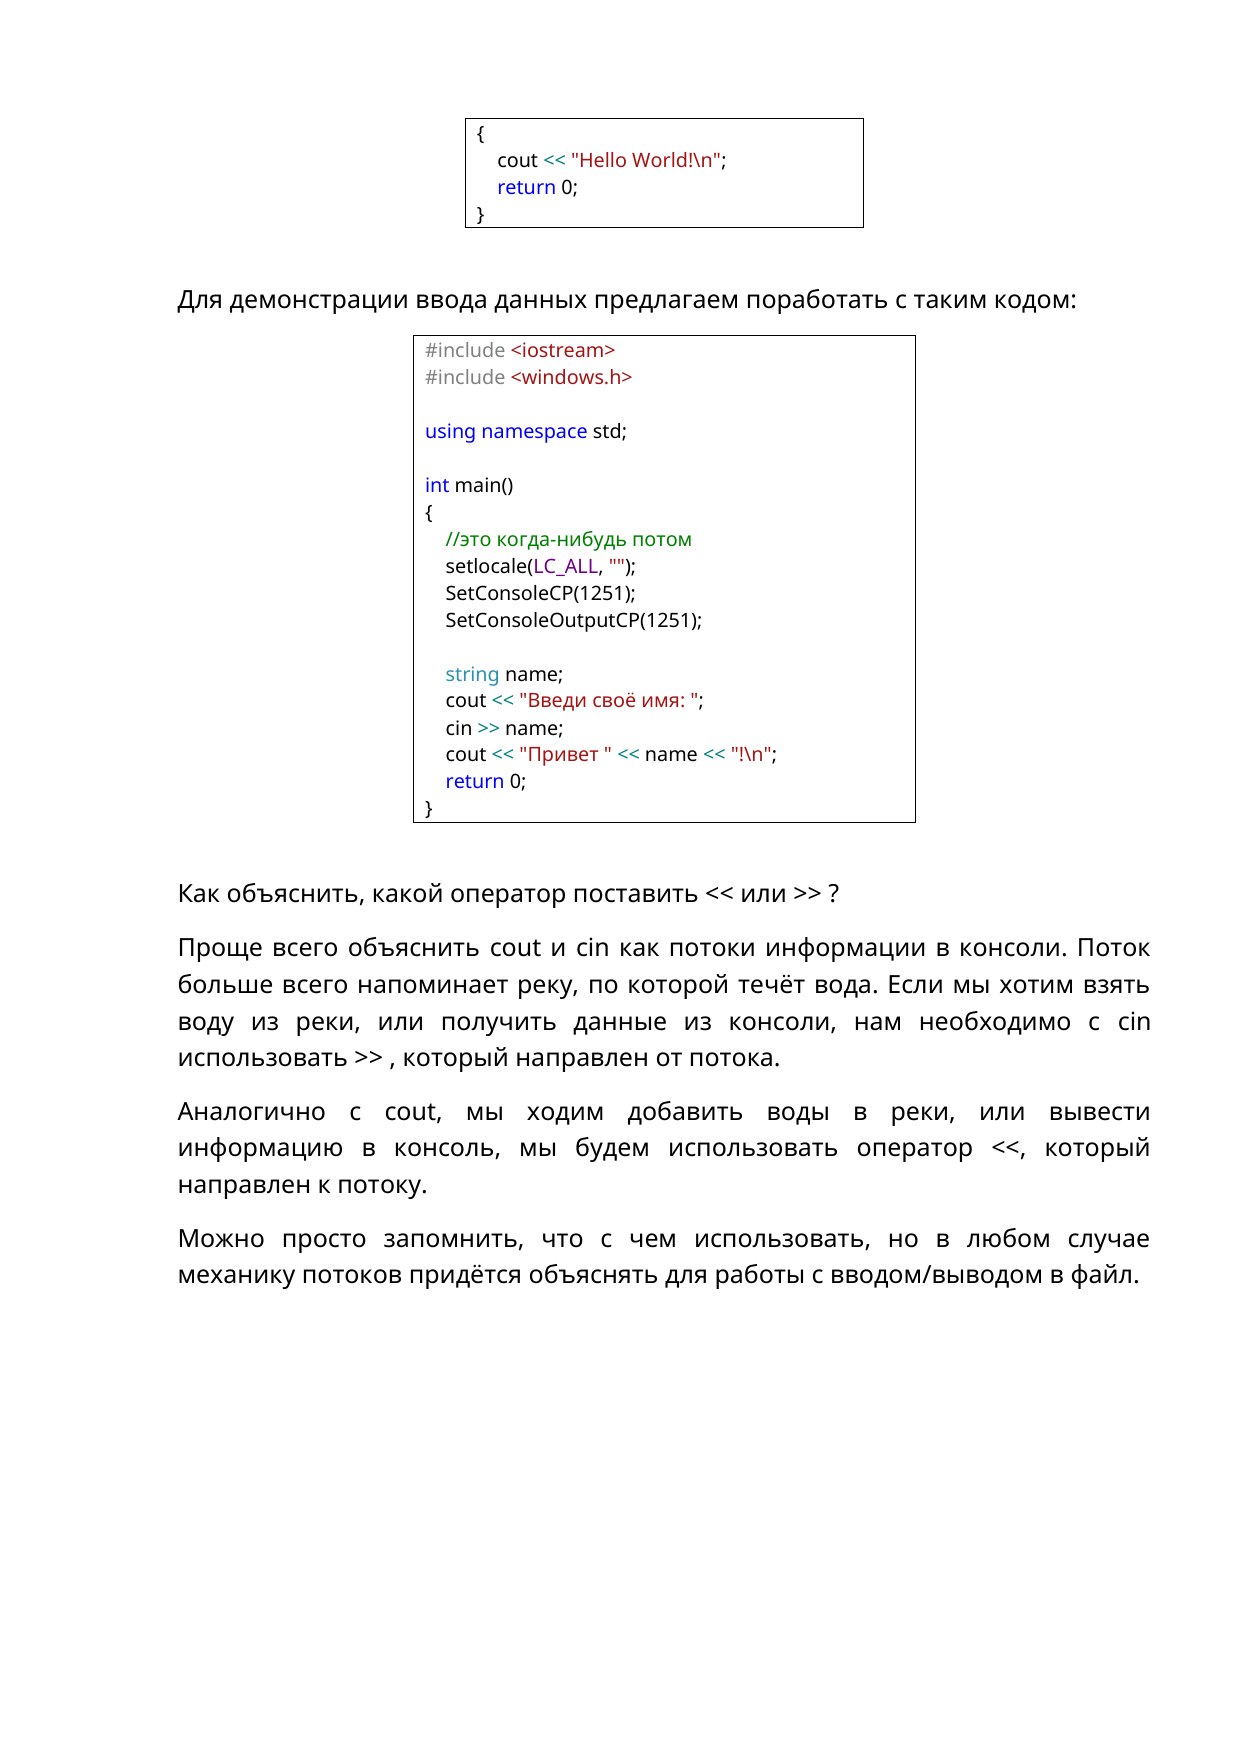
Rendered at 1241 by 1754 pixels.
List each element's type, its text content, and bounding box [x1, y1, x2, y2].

text Для демонстрации ввода данных предлагаем поработать с таким кодом: [177, 282, 1152, 316]
text Аналогично с cout, мы ходим добавить воды в реки, или вывести информацию в консоль, мы будем использовать оператор <<, который направлен к потоку. [177, 1093, 1152, 1201]
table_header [466, 119, 863, 227]
text Проще всего объяснить cout и cin как потоки информации в консоли. Поток больше всего напоминает реку, по которой течёт вода. Если мы хотим взять воду из реки, или получить данные из консоли, нам необходимо с cin использовать >> , который направлен от потока. [177, 929, 1152, 1074]
table_header #include <iostream> #include <windows.h> using namespace std; int main() { //это когда-нибудь потом setlocale(LC_ALL, ""); SetConsoleCP(1251); SetConsoleOutputCP(1251); string name; cout << "Введи своё имя: "; cin >> name; cout << "Привет " << name << "!\n"; return 0; } [414, 336, 915, 822]
text Как объяснить, какой оператор поставить << или >> ? [177, 876, 1152, 910]
text Можно просто запомнить, что с чем использовать, но в любом случае механику потоков придётся объяснять для работы с вводом/выводом в файл. [177, 1220, 1152, 1291]
